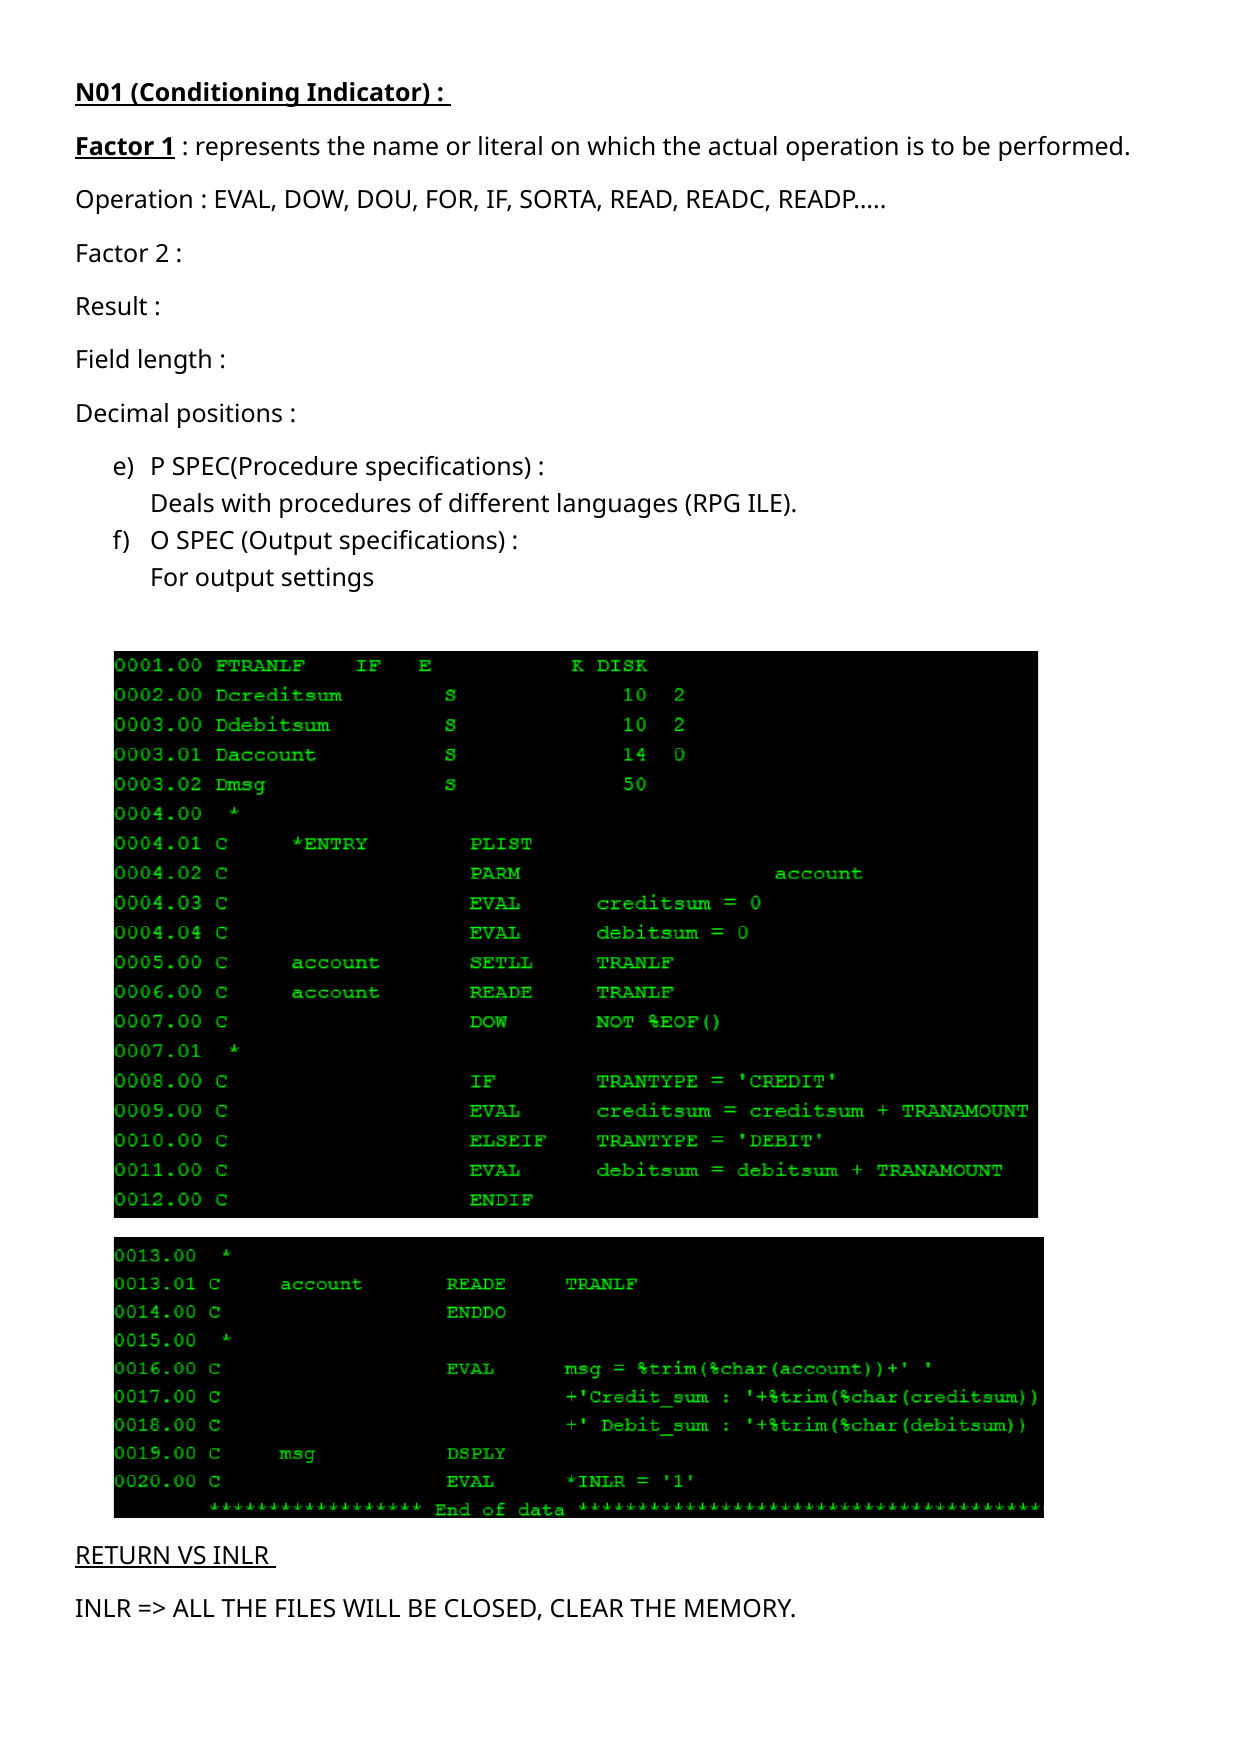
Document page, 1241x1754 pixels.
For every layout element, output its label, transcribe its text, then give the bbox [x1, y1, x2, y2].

text Factor 1 : represents the name or literal on which the actual operation is to be performed. [75, 128, 1165, 162]
text RETURN VS INLR [75, 1537, 1165, 1571]
text Factor 2 : [75, 235, 1165, 269]
picture [113, 651, 1039, 1218]
list Deals with procedures of different languages (RPG ILE). [150, 486, 1165, 520]
text Operation : EVAL, DOW, DOU, FOR, IF, SORTA, READ, READC, READP….. [75, 182, 1165, 216]
picture [113, 1237, 1044, 1518]
list O SPEC (Output specifications) : [112, 523, 1165, 557]
text N01 (Conditioning Indicator) : [75, 75, 1165, 109]
list For output settings [150, 559, 1165, 593]
text Decimal positions : [75, 396, 1165, 430]
text INLR => ALL THE FILES WILL BE CLOSED, CLEAR THE MEMORY. [75, 1591, 1165, 1625]
text Result : [75, 289, 1165, 323]
text Field length : [75, 342, 1165, 376]
list P SPEC(Procedure specifications) : [112, 449, 1165, 483]
